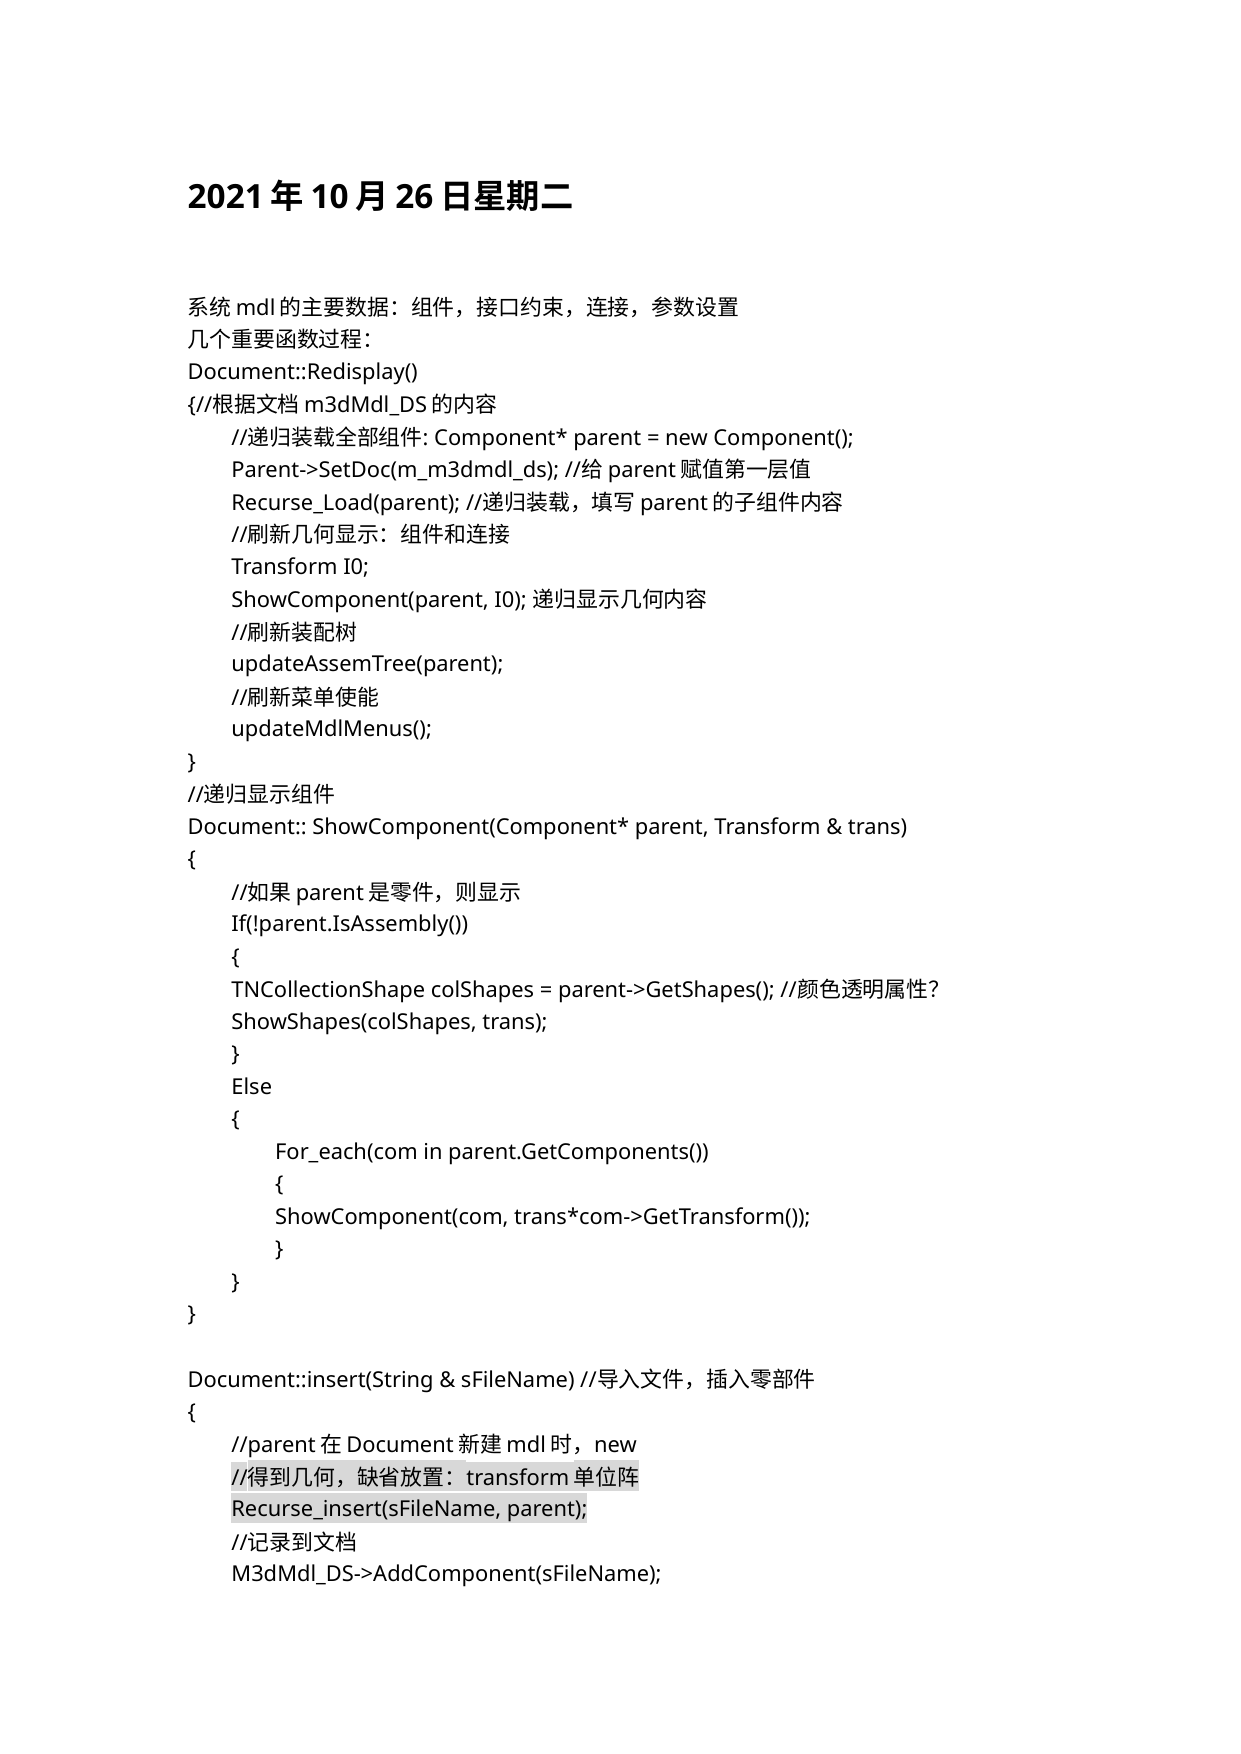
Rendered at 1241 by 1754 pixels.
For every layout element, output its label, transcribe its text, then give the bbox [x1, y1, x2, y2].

text } [187, 1037, 1078, 1069]
text Transform I0; [187, 549, 1078, 582]
subtitle 2021年10月26日星期二 [187, 162, 1078, 227]
text updateMdlMenus(); [187, 712, 1078, 744]
text //刷新几何显示：组件和连接 [187, 517, 1078, 549]
text M3dMdl_DS->AddComponent(sFileName); [187, 1557, 1078, 1589]
text //记录到文档 [187, 1524, 1078, 1557]
text If(!parent.IsAssembly()) [187, 907, 1078, 939]
text Document::insert(String & sFileName) //导入文件，插入零部件 [187, 1362, 1078, 1394]
text Recurse_Load(parent); //递归装载，填写parent的子组件内容 [187, 484, 1078, 517]
text Document:: ShowComponent(Component* parent, Transform & trans) [187, 809, 1078, 842]
text 几个重要函数过程： [187, 322, 1078, 354]
text { [187, 842, 1078, 874]
text ShowComponent(com, trans*com->GetTransform()); [231, 1199, 1078, 1232]
text //得到几何，缺省放置：transform单位阵 [187, 1459, 1078, 1492]
text Else [187, 1069, 1078, 1102]
text } [231, 1232, 1078, 1264]
text //刷新装配树 [187, 614, 1078, 647]
text ShowComponent(parent, I0); 递归显示几何内容 [187, 582, 1078, 614]
text ShowShapes(colShapes, trans); [187, 1004, 1078, 1037]
text //递归显示组件 [187, 777, 1078, 809]
text updateAssemTree(parent); [187, 647, 1078, 679]
text Document::Redisplay() [187, 354, 1078, 387]
text //刷新菜单使能 [187, 679, 1078, 712]
text //如果parent是零件，则显示 [187, 874, 1078, 907]
text Parent->SetDoc(m_m3dmdl_ds); //给parent赋值第一层值 [187, 452, 1078, 484]
text //parent在Document新建mdl时，new [187, 1427, 1078, 1459]
text { [187, 1394, 1078, 1427]
text 系统mdl的主要数据：组件，接口约束，连接，参数设置 [187, 289, 1078, 322]
text Recurse_insert(sFileName, parent); [187, 1492, 1078, 1524]
text //递归装载全部组件: Component* parent = new Component(); [187, 419, 1078, 452]
text For_each(com in parent.GetComponents()) [231, 1134, 1078, 1167]
text } [187, 744, 1078, 777]
text TNCollectionShape colShapes = parent->GetShapes(); //颜色透明属性？ [187, 972, 1078, 1004]
text { [231, 1167, 1078, 1199]
text } [187, 1297, 1078, 1329]
text { [187, 1102, 1078, 1134]
text {//根据文档m3dMdl_DS的内容 [187, 387, 1078, 419]
text { [187, 939, 1078, 972]
text } [187, 1264, 1078, 1297]
